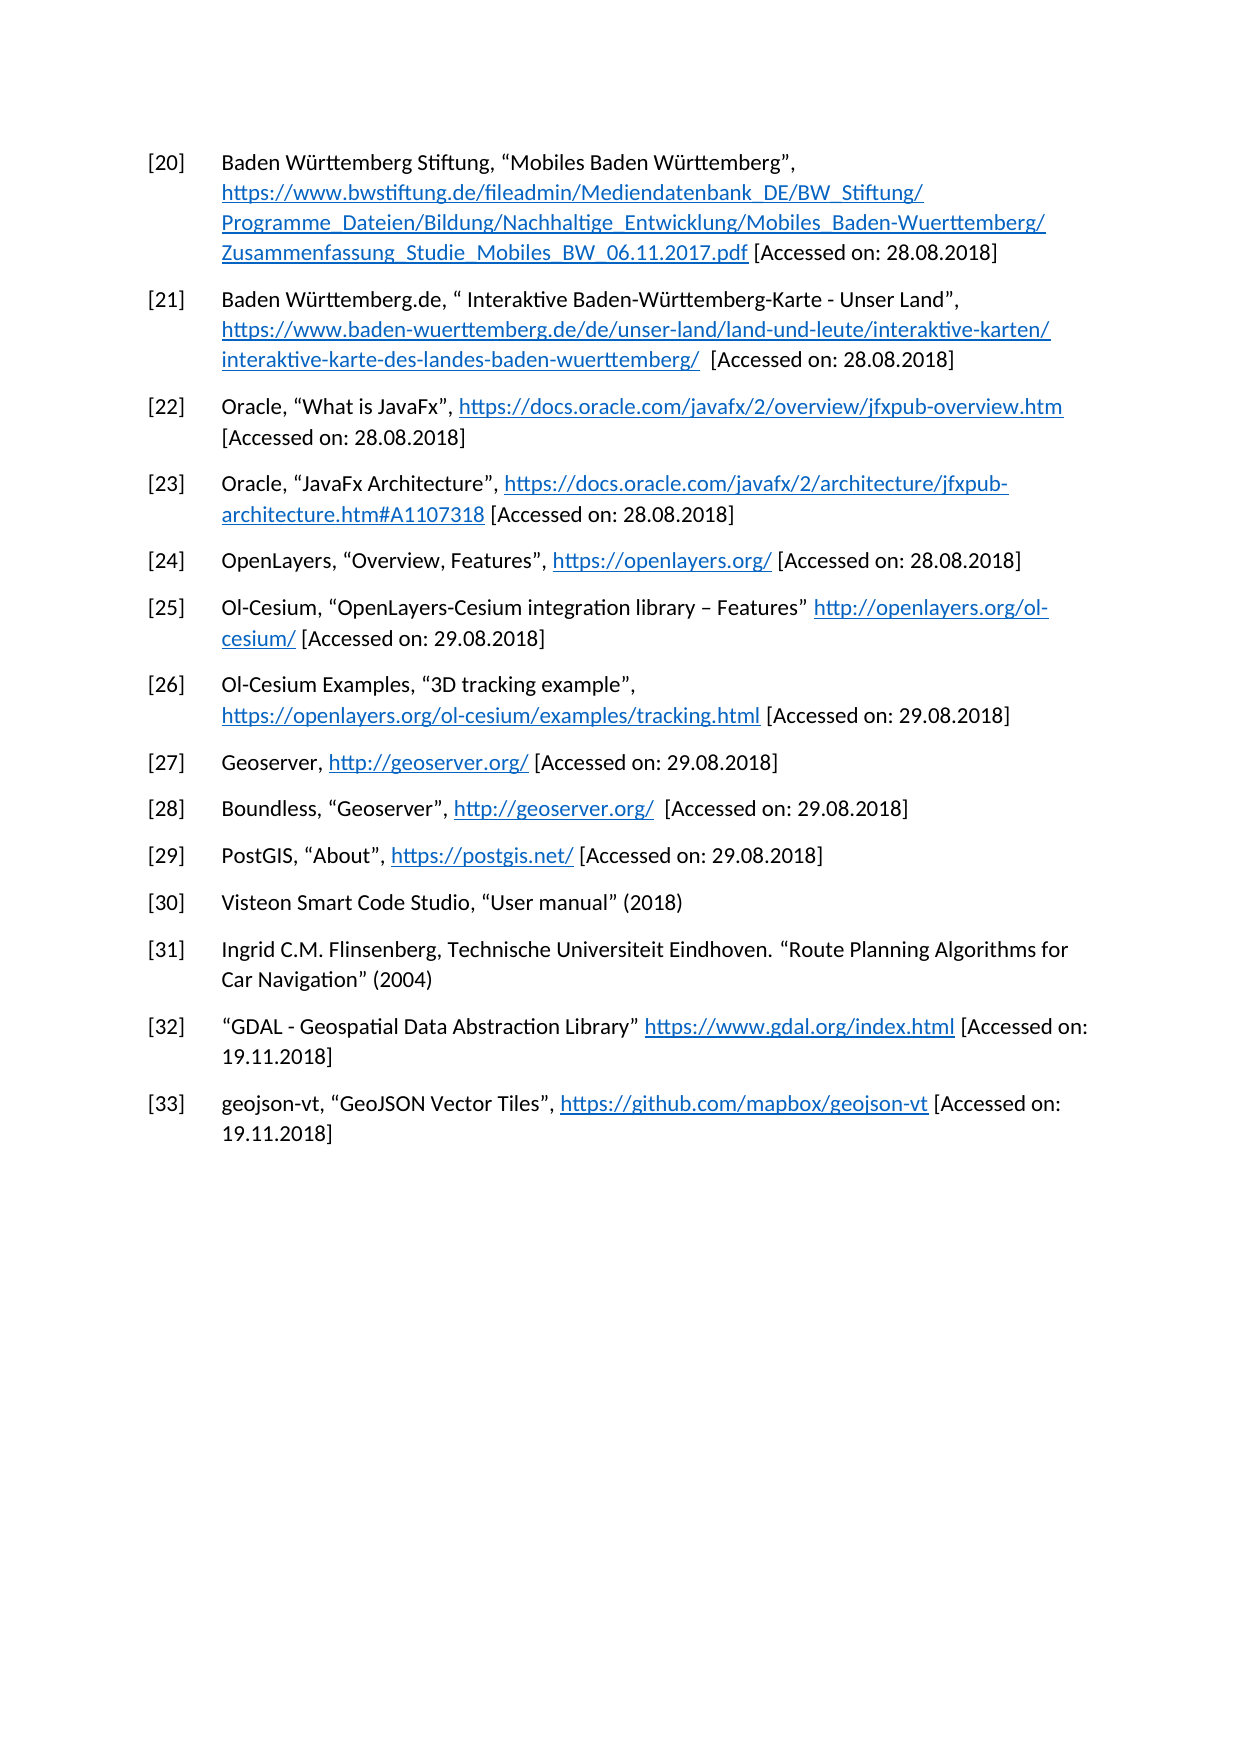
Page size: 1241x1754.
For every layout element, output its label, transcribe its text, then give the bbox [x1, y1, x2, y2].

text [27] Geoserver, http://geoserver.org/ [Accessed on: 29.08.2018] [148, 748, 1093, 776]
text [33] geojson-vt, “GeoJSON Vector Tiles”, https://github.com/mapbox/geojson-vt [Accessed on: 19.11.2018] [148, 1089, 1093, 1147]
text [22] Oracle, “What is JavaFx”, https://docs.oracle.com/javafx/2/overview/jfxpub-overview.htm [Accessed on: 28.08.2018] [148, 392, 1093, 451]
text [23] Oracle, “JavaFx Architecture”, https://docs.oracle.com/javafx/2/architecture/jfxpub-architecture.htm#A1107318 [Accessed on: 28.08.2018] [148, 469, 1093, 528]
text [28] Boundless, “Geoserver”, http://geoserver.org/ [Accessed on: 29.08.2018] [148, 794, 1093, 822]
text [29] PostGIS, “About”, https://postgis.net/ [Accessed on: 29.08.2018] [148, 841, 1093, 869]
text [24] OpenLayers, “Overview, Features”, https://openlayers.org/ [Accessed on: 28.08.2018] [148, 547, 1093, 574]
text [25] Ol-Cesium, “OpenLayers-Cesium integration library – Features” http://openlayers.org/ol-cesium/ [Accessed on: 29.08.2018] [148, 593, 1093, 652]
text [21] Baden Württemberg.de, “ Interaktive Baden-Württemberg-Karte - Unser Land”, https://www.baden-wuerttemberg.de/de/unser-land/land-und-leute/interaktive-karten/interaktive-karte-des-landes-baden-wuerttemberg/ [Accessed on: 28.08.2018] [148, 285, 1093, 373]
text [30] Visteon Smart Code Studio, “User manual” (2018) [148, 888, 1093, 916]
text [32] “GDAL - Geospatial Data Abstraction Library” https://www.gdal.org/index.html [Accessed on: 19.11.2018] [148, 1012, 1093, 1070]
text [20] Baden Württemberg Stiftung, “Mobiles Baden Württemberg”, https://www.bwstiftung.de/fileadmin/Mediendatenbank_DE/BW_Stiftung/Programme_Dateien/Bildung/Nachhaltige_Entwicklung/Mobiles_Baden-Wuerttemberg/Zusammenfassung_Studie_Mobiles_BW_06.11.2017.pdf [Accessed on: 28.08.2018] [148, 148, 1093, 266]
text [26] Ol-Cesium Examples, “3D tracking example”, https://openlayers.org/ol-cesium/examples/tracking.html [Accessed on: 29.08.2018] [148, 671, 1093, 729]
text [31] Ingrid C.M. Flinsenberg, Technische Universiteit Eindhoven. “Route Planning Algorithms for Car Navigation” (2004) [148, 935, 1093, 993]
